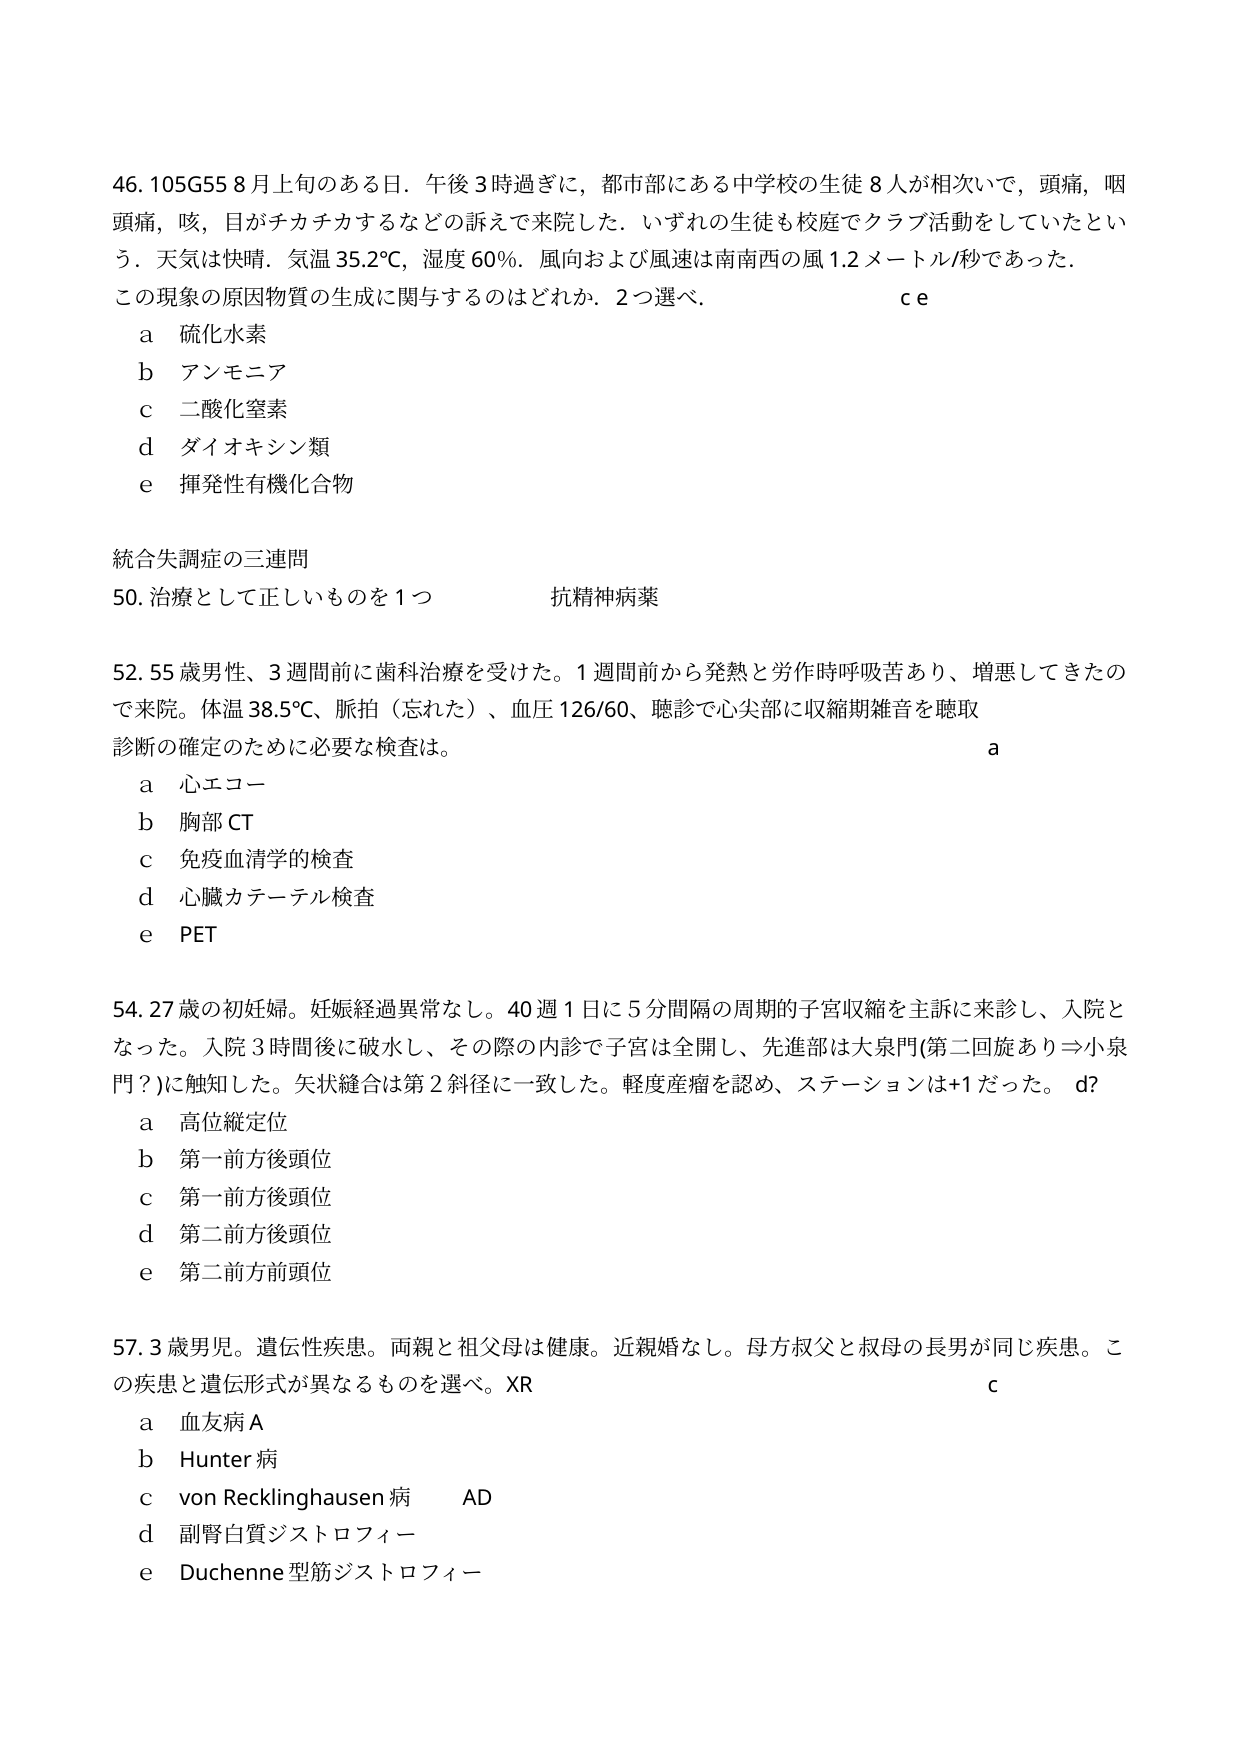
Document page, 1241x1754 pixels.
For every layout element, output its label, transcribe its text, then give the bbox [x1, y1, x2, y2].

text ｃ 免疫血清学的検査 [112, 839, 1128, 877]
text 診断の確定のために必要な検査は。 a [112, 727, 1128, 764]
text ｅ 第二前方前頭位 [112, 1252, 1128, 1289]
text この現象の原因物質の生成に関与するのはどれか．2つ選べ. c e [112, 277, 1128, 314]
text ｂ 胸部CT [112, 802, 1128, 839]
text 46. 105G55 8月上旬のある日．午後3時過ぎに，都市部にある中学校の生徒8人が相次いで，頭痛，咽頭痛，咳，目がチカチカするなどの訴えで来院した．いずれの生徒も校庭でクラブ活動をしていたという．天気は快晴．気温35.2℃，湿度60％．風向および風速は南南西の風1.2メートル/秒であった． [112, 164, 1128, 277]
text ｄ 心臓カテーテル検査 [112, 877, 1128, 914]
text ｂ Hunter病 [112, 1439, 1128, 1477]
text ｂ アンモニア [112, 352, 1128, 389]
text ｃ von Recklinghausen病 AD [112, 1477, 1128, 1514]
text ｅ Duchenne型筋ジストロフィー [112, 1552, 1128, 1589]
text 50. 治療として正しいものを1つ 抗精神病薬 [112, 577, 1128, 614]
text ａ 心エコー [112, 764, 1128, 802]
text ｄ 第二前方後頭位 [112, 1214, 1128, 1252]
text ａ 血友病A [112, 1402, 1128, 1439]
text ｄ ダイオキシン類 [112, 427, 1128, 464]
text ｄ 副腎白質ジストロフィー [112, 1514, 1128, 1552]
text ｅ 揮発性有機化合物 [112, 464, 1128, 502]
text ａ 高位縦定位 [112, 1102, 1128, 1139]
text 57. 3歳男児。遺伝性疾患。両親と祖父母は健康。近親婚なし。母方叔父と叔母の長男が同じ疾患。この疾患と遺伝形式が異なるものを選べ。XR c [112, 1327, 1128, 1402]
text 統合失調症の三連問 [112, 539, 1128, 577]
text ｂ 第一前方後頭位 [112, 1139, 1128, 1177]
text ｃ 二酸化窒素 [112, 389, 1128, 427]
text ｅ PET [112, 914, 1128, 952]
text ｃ 第一前方後頭位 [112, 1177, 1128, 1214]
text ａ 硫化水素 [112, 314, 1128, 352]
text 52. 55歳男性、3週間前に歯科治療を受けた。1週間前から発熱と労作時呼吸苦あり、増悪してきたので来院。体温38.5℃、脈拍（忘れた）、血圧126/60、聴診で心尖部に収縮期雑音を聴取 [112, 652, 1128, 727]
text 54. 27歳の初妊婦。妊娠経過異常なし。40週1日に５分間隔の周期的子宮収縮を主訴に来診し、入院となった。入院３時間後に破水し、その際の内診で子宮は全開し、先進部は大泉門(第二回旋あり⇒小泉門？)に触知した。矢状縫合は第２斜径に一致した。軽度産瘤を認め、ステーションは+1だった。 d? [112, 989, 1128, 1102]
